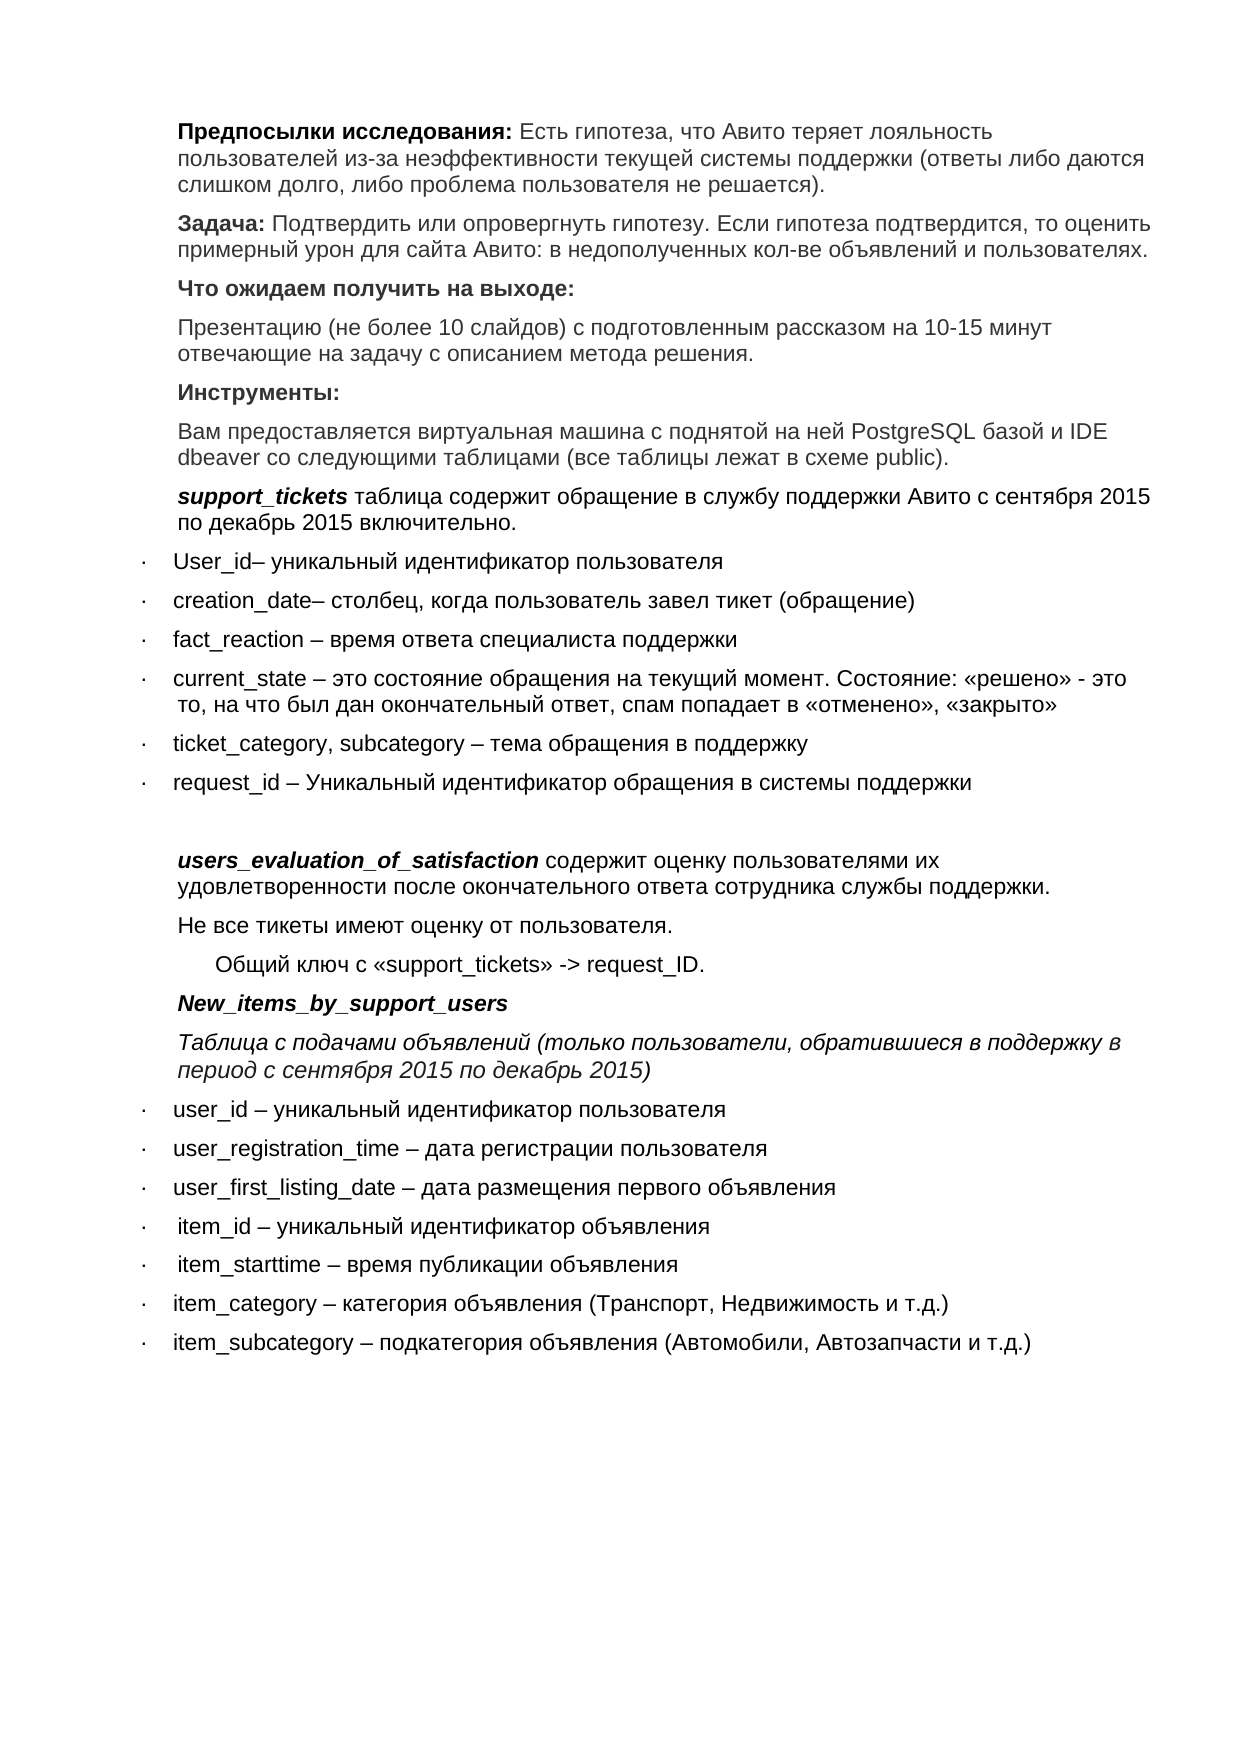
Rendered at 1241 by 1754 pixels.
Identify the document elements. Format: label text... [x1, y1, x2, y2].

text Общий ключ с «support_tickets» -> request_ID. [177, 951, 1152, 977]
text users_evaluation_of_satisfaction содержит оценку пользователями их удовлетворенности после окончательного ответа сотрудника службы поддержки. [177, 847, 1152, 899]
text Инструменты: [177, 379, 1152, 405]
text Таблица с подачами объявлений (только пользователи, обратившиеся в поддержку в период с сентября 2015 по декабрь 2015) [177, 1028, 1152, 1083]
text · item_subcategory – подкатегория объявления (Автомобили, Автозапчасти и т.д.) [140, 1329, 1152, 1356]
text · item_id – уникальный идентификатор объявления [140, 1213, 1152, 1239]
text Предпосылки исследования: Есть гипотеза, что Авито теряет лояльность пользователей из-за неэффективности текущей системы поддержки (ответы либо даются слишком долго, либо проблема пользователя не решается). [177, 118, 1152, 197]
text Не все тикеты имеют оценку от пользователя. [177, 912, 1152, 938]
text · User_id– уникальный идентификатор пользователя [140, 548, 1152, 574]
text · creation_date– столбец, когда пользователь завел тикет (обращение) [140, 587, 1152, 613]
text Задача: Подтвердить или опровергнуть гипотезу. Если гипотеза подтвердится, то оценить примерный урон для сайта Авито: в недополученных кол-ве объявлений и пользователях. [177, 210, 1152, 262]
text · user_id – уникальный идентификатор пользователя [140, 1096, 1152, 1122]
text · fact_reaction – время ответа специалиста поддержки [140, 626, 1152, 652]
text · user_registration_time – дата регистрации пользователя [140, 1135, 1152, 1161]
text Что ожидаем получить на выходе: [177, 275, 1152, 301]
text · user_first_listing_date – дата размещения первого объявления [140, 1174, 1152, 1200]
text New_items_by_support_users [177, 989, 1152, 1016]
text · ticket_category, subcategory – тема обращения в поддержку [140, 730, 1152, 756]
text · item_category – категория объявления (Транспорт, Недвижимость и т.д.) [140, 1290, 1152, 1317]
text Презентацию (не более 10 слайдов) с подготовленным рассказом на 10-15 минут отвечающие на задачу c описанием метода решения. [177, 314, 1152, 366]
text Вам предоставляется виртуальная машина с поднятой на ней PostgreSQL базой и IDE dbeaver со следующими таблицами (все таблицы лежат в схеме public). [177, 418, 1152, 471]
text · item_starttime – время публикации объявления [140, 1251, 1152, 1278]
text · current_state – это состояние обращения на текущий момент. Состояние: «решено» - это то, на что был дан окончательный ответ, спам попадает в «отменено», «закрыто» [140, 665, 1152, 717]
text · request_id – Уникальный идентификатор обращения в системы поддержки [140, 769, 1152, 795]
text support_tickets таблица содержит обращение в службу поддержки Авито c сентября 2015 по декабрь 2015 включительно. [177, 483, 1152, 536]
